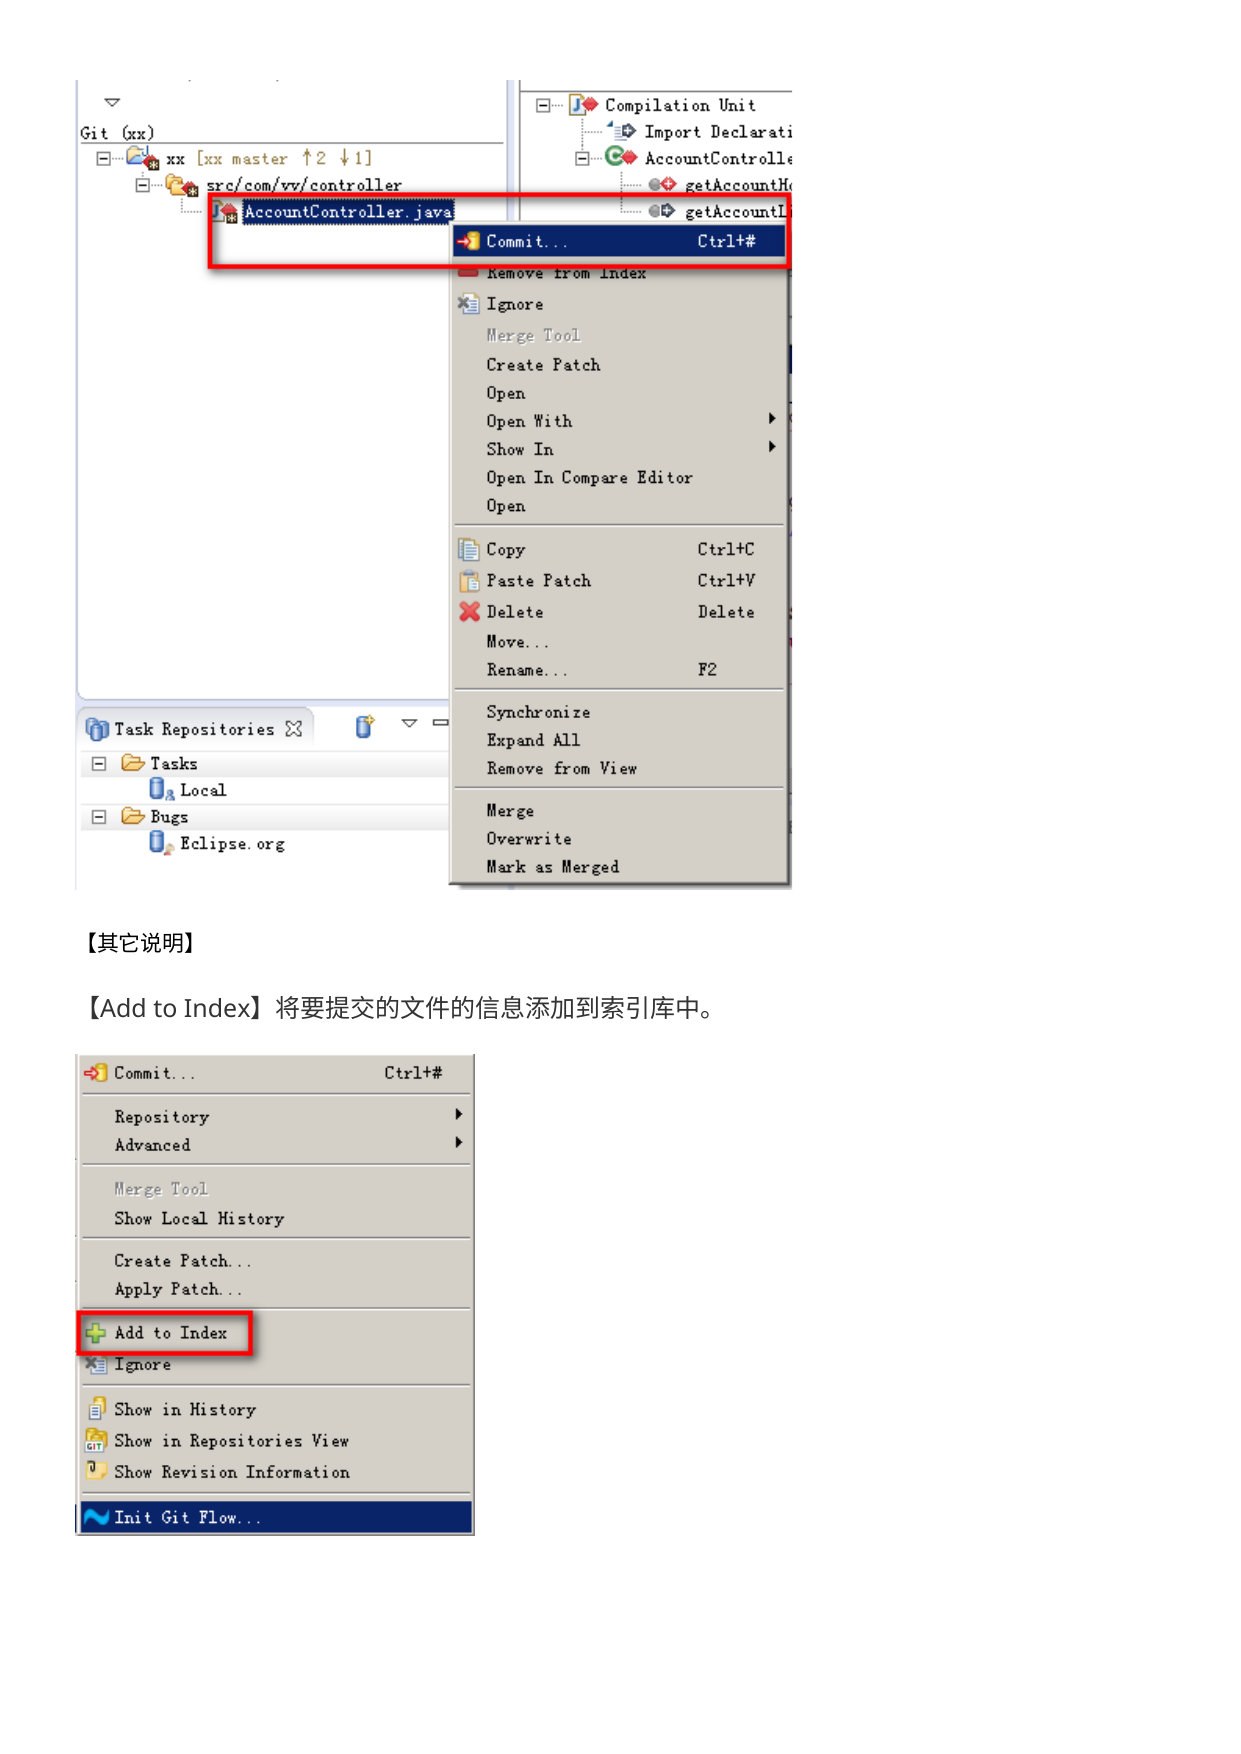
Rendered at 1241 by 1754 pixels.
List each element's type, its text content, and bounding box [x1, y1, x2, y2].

picture [75, 1054, 475, 1536]
text 【其它说明】 [75, 926, 1165, 958]
picture [75, 80, 793, 890]
text 【Add to Index】将要提交的文件的信息添加到索引库中。 [75, 974, 1165, 1039]
